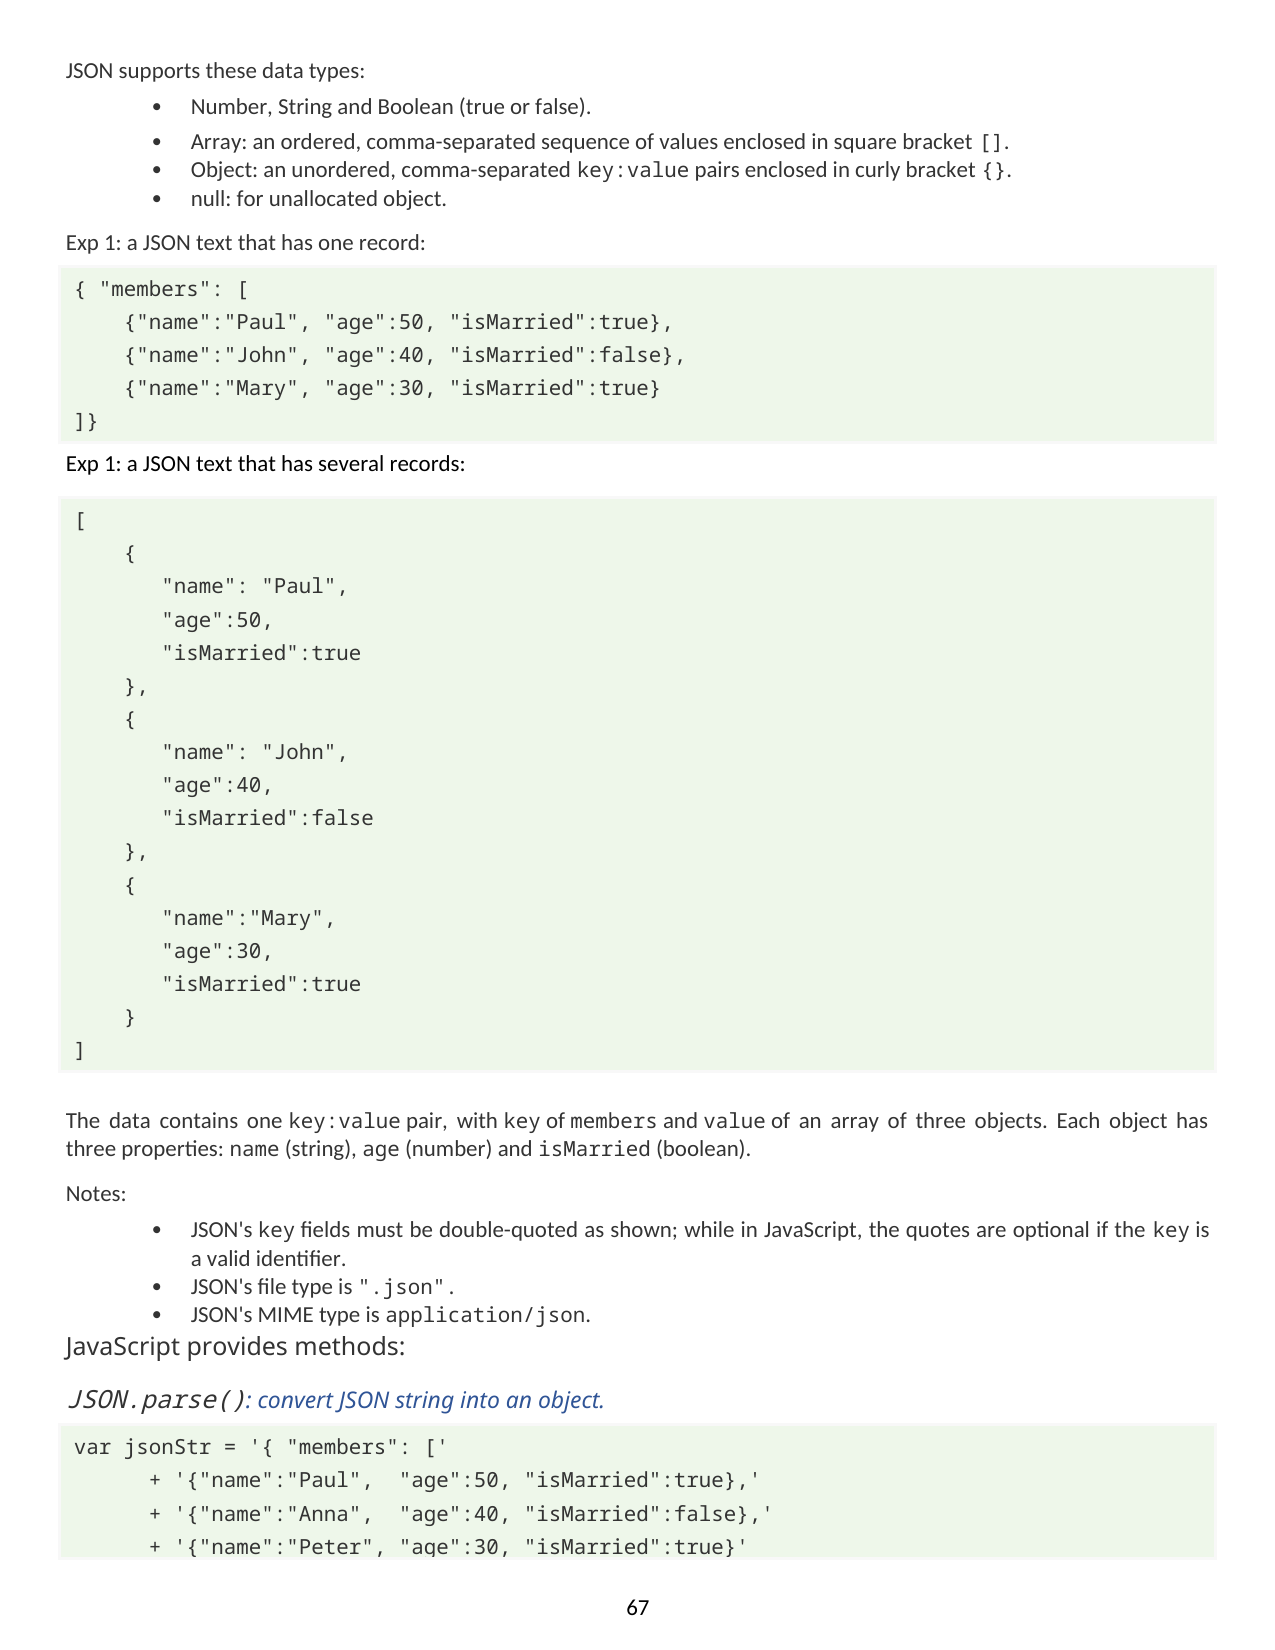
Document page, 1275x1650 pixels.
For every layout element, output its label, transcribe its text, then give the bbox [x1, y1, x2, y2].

text [ [61, 499, 1214, 529]
text "isMarried":false [61, 794, 1214, 827]
list JSON's file type is ".json". [153, 1272, 1209, 1300]
list JSON's key fields must be double-quoted as shown; while in JavaScript, the quotes are optional if the key is a valid identifier. [153, 1215, 1209, 1272]
text Notes: [66, 1179, 1209, 1207]
text "name": "Paul", [61, 562, 1214, 595]
text JSON supports these data types: [66, 56, 1209, 84]
text { [61, 695, 1214, 728]
text }, [61, 662, 1214, 695]
text + '{"name":"Paul", "age":50, "isMarried":true},' [61, 1456, 1214, 1489]
list Array: an ordered, comma-separated sequence of values enclosed in square bracket []. [153, 127, 1209, 156]
text } [61, 993, 1214, 1026]
text { "members": [ [61, 268, 1214, 298]
text JavaScript provides methods: [66, 1329, 1209, 1363]
text }, [61, 827, 1214, 860]
list JSON's MIME type is application/json. [153, 1300, 1209, 1329]
text { [61, 529, 1214, 562]
subtitle JSON.parse(): convert JSON string into an object. [66, 1382, 1209, 1416]
list Object: an unordered, comma-separated key:value pairs enclosed in curly bracket {}. [153, 156, 1209, 184]
text "isMarried":true [61, 960, 1214, 993]
text "age":50, [61, 595, 1214, 628]
text { [61, 860, 1214, 893]
text ] [61, 1026, 1214, 1070]
text + '{"name":"Peter", "age":30, "isMarried":true}' [61, 1522, 1214, 1557]
text The data contains one key:value pair, with key of members and value of an array of three objects. Each object has three properties: name (string), age (number) and isMarried (boolean). [66, 1106, 1209, 1163]
text Exp 1: a JSON text that has several records: [66, 449, 1209, 477]
text "age":30, [61, 927, 1214, 960]
text "name":"Mary", [61, 893, 1214, 927]
text "name": "John", [61, 728, 1214, 761]
text {"name":"Mary", "age":30, "isMarried":true} [61, 364, 1214, 397]
list Number, String and Boolean (true or false). [153, 92, 1209, 121]
text "age":40, [61, 761, 1214, 794]
text Exp 1: a JSON text that has one record: [66, 228, 1209, 256]
list null: for unallocated object. [153, 184, 1209, 212]
text ]} [61, 397, 1214, 441]
text {"name":"Paul", "age":50, "isMarried":true}, [61, 298, 1214, 331]
text "isMarried":true [61, 628, 1214, 662]
text var jsonStr = '{ "members": [' [61, 1426, 1214, 1456]
text + '{"name":"Anna", "age":40, "isMarried":false},' [61, 1489, 1214, 1522]
text {"name":"John", "age":40, "isMarried":false}, [61, 331, 1214, 364]
